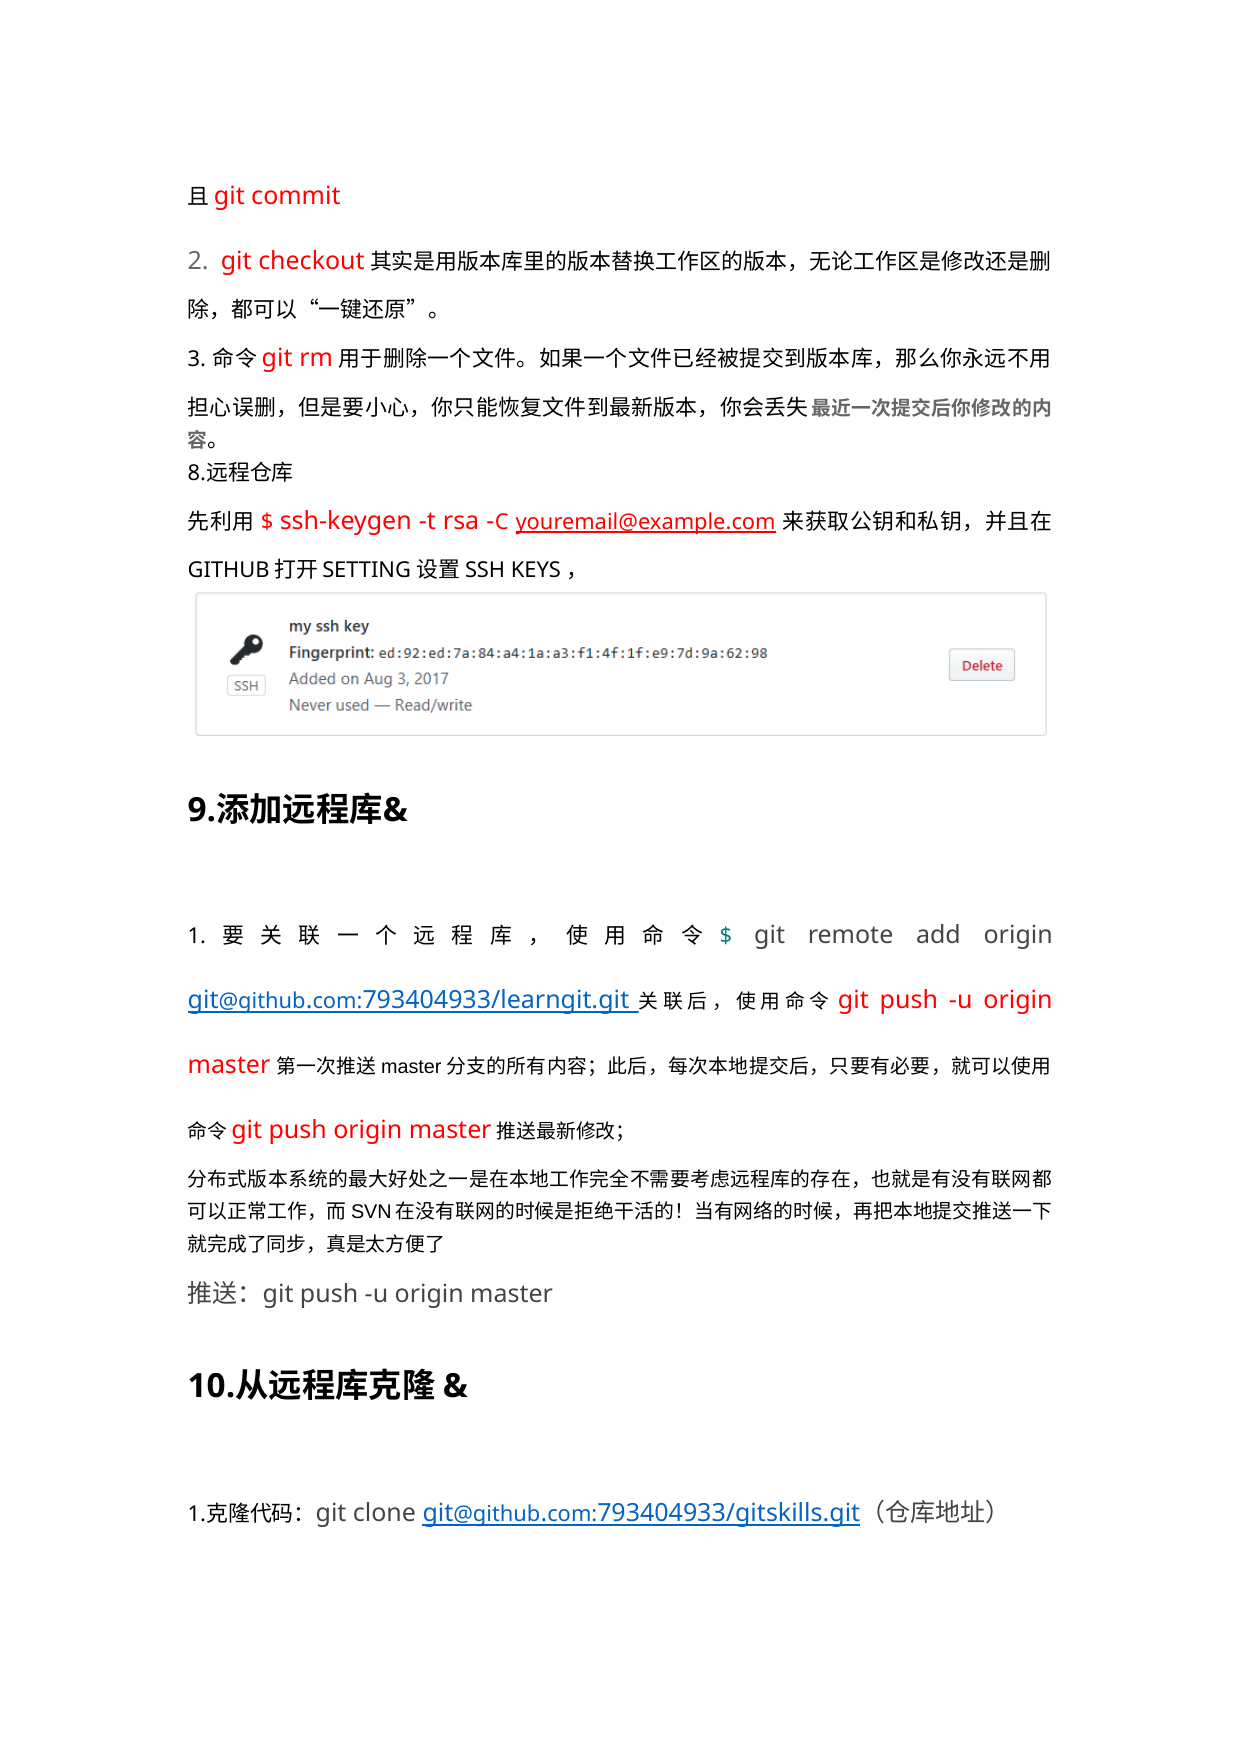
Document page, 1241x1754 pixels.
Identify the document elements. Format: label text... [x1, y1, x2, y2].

subtitle 10.从远程库克隆 & [187, 1351, 1053, 1416]
picture [187, 584, 1053, 737]
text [187, 162, 1053, 227]
text 先利用 $ ssh-keygen -t rsa -C youremail@example.com 来获取公钥和私钥，并且在GITHUB打开SETTING 设置SSH KEYS ， [187, 487, 1053, 584]
text 推送：git push -u origin master [187, 1259, 1053, 1324]
subtitle 9.添加远程库& [187, 774, 1053, 839]
text 8.远程仓库 [187, 454, 1053, 487]
text 1.要关联一个远程库，使用命令$ git remote add origin git@github.com:793404933/learngit.git关联后，使用命令git push -u origin master第一次推送master分支的所有内容；此后，每次本地提交后，只要有必要，就可以使用命令git push origin master推送最新修改； [187, 901, 1053, 1161]
text 3. 命令git rm用于删除一个文件。如果一个文件已经被提交到版本库，那么你永远不用担心误删，但是要小心，你只能恢复文件到最新版本，你会丢失最近一次提交后你修改的内容。 [187, 324, 1053, 454]
text 1.克隆代码：git clone git@github.com:793404933/gitskills.git（仓库地址） [187, 1478, 1053, 1543]
text 2. git checkout其实是用版本库里的版本替换工作区的版本，无论工作区是修改还是删除，都可以“一键还原”。 [187, 227, 1053, 324]
text 分布式版本系统的最大好处之一是在本地工作完全不需要考虑远程库的存在，也就是有没有联网都可以正常工作，而SVN在没有联网的时候是拒绝干活的！当有网络的时候，再把本地提交推送一下就完成了同步，真是太方便了 [187, 1161, 1053, 1259]
